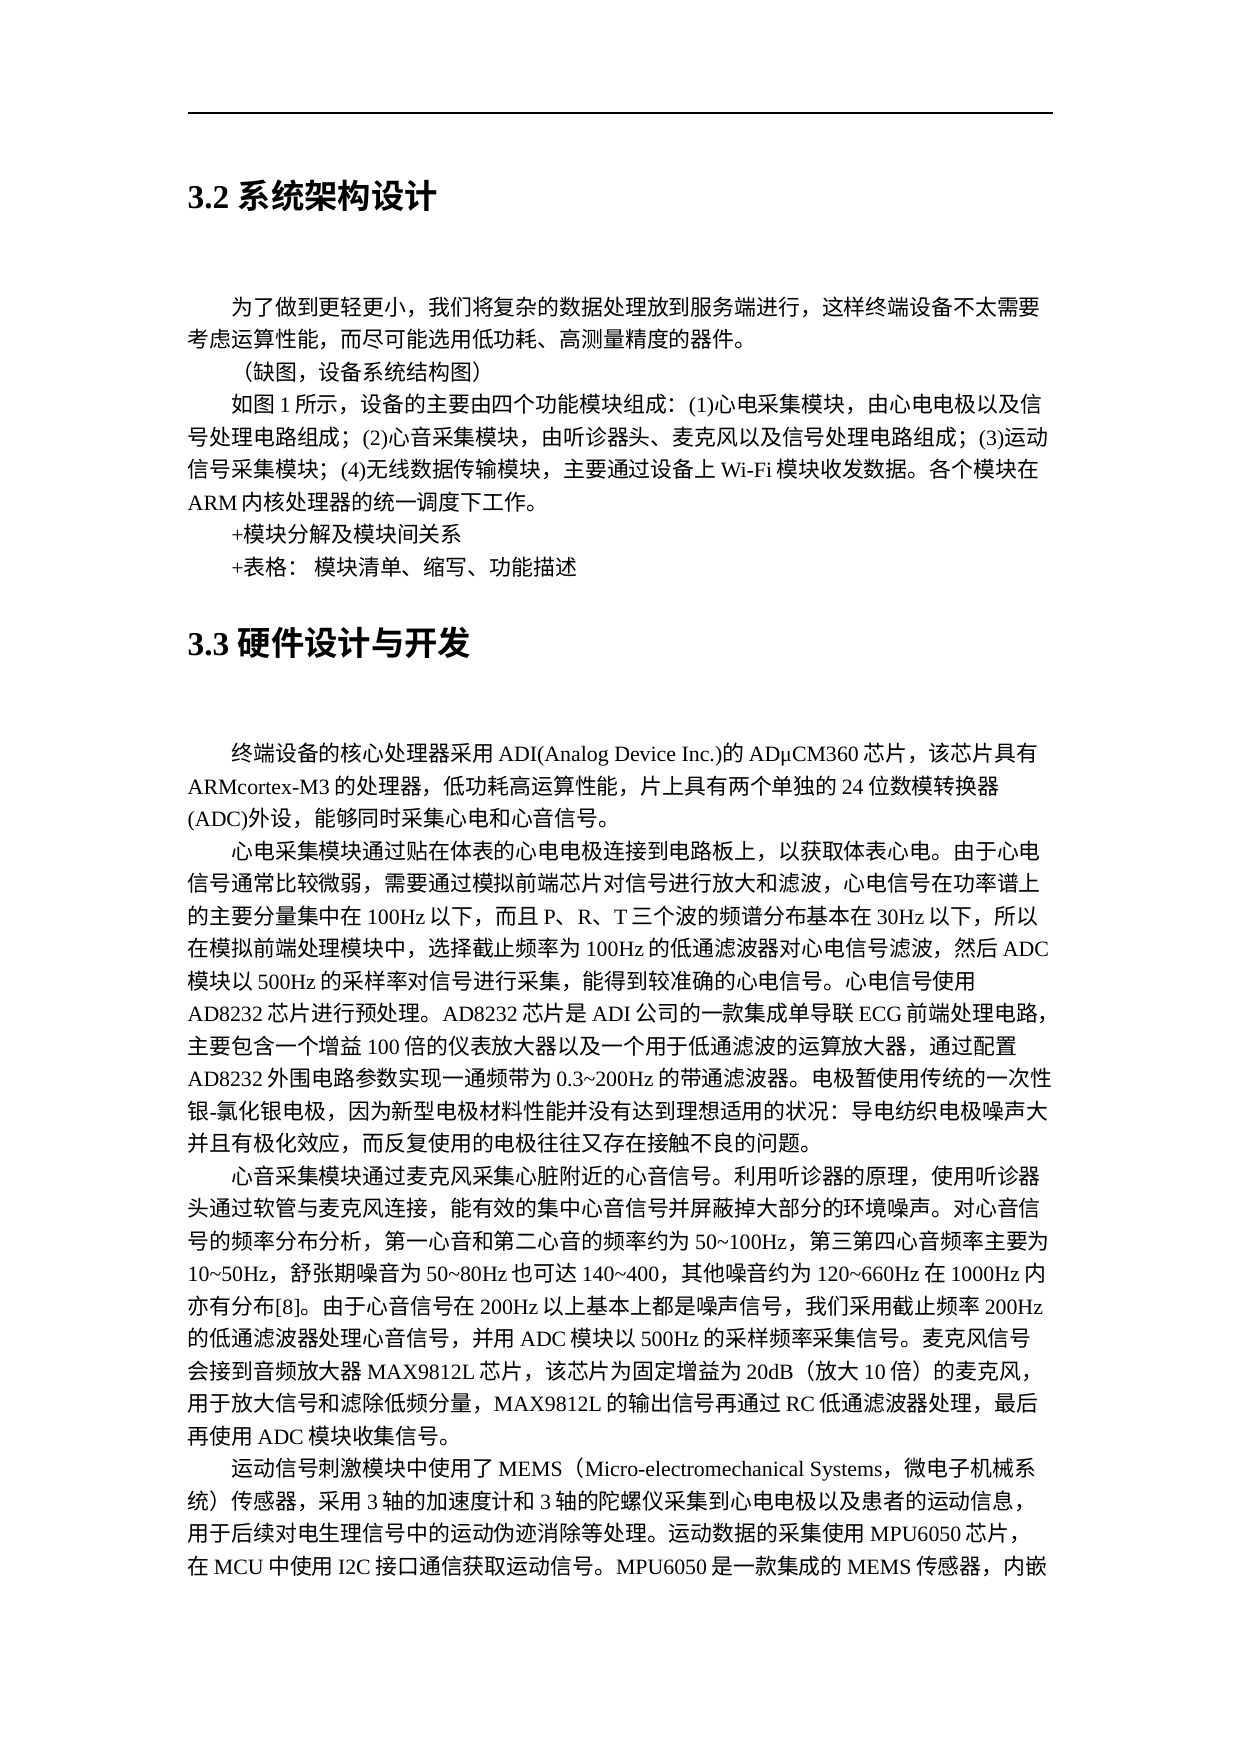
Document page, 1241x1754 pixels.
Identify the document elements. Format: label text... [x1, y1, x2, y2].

text 如图1所示，设备的主要由四个功能模块组成：(1)心电采集模块，由心电电极以及信号处理电路组成；(2)心音采集模块，由听诊器头、麦克风以及信号处理电路组成；(3)运动信号采集模块；(4)无线数据传输模块，主要通过设备上Wi-Fi模块收发数据。各个模块在ARM内核处理器的统一调度下工作。 [187, 387, 1053, 517]
text 心音采集模块通过麦克风采集心脏附近的心音信号。利用听诊器的原理，使用听诊器头通过软管与麦克风连接，能有效的集中心音信号并屏蔽掉大部分的环境噪声。对心音信号的频率分布分析，第一心音和第二心音的频率约为50~100Hz，第三第四心音频率主要为10~50Hz，舒张期噪音为50~80Hz也可达140~400，其他噪音约为120~660Hz在1000Hz内亦有分布[8]。由于心音信号在200Hz以上基本上都是噪声信号，我们采用截止频率200Hz的低通滤波器处理心音信号，并用ADC模块以500Hz的采样频率采集信号。麦克风信号会接到音频放大器MAX9812L芯片，该芯片为固定增益为20dB（放大10倍）的麦克风，用于放大信号和滤除低频分量，MAX9812L的输出信号再通过RC低通滤波器处理，最后再使用ADC模块收集信号。 [187, 1158, 1053, 1451]
text （缺图，设备系统结构图） [187, 354, 1053, 387]
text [187, 1451, 1053, 1581]
text 心电采集模块通过贴在体表的心电电极连接到电路板上，以获取体表心电。由于心电信号通常比较微弱，需要通过模拟前端芯片对信号进行放大和滤波，心电信号在功率谱上的主要分量集中在100Hz以下，而且P、R、T三个波的频谱分布基本在30Hz以下，所以在模拟前端处理模块中，选择截止频率为100Hz的低通滤波器对心电信号滤波，然后ADC模块以500Hz的采样率对信号进行采集，能得到较准确的心电信号。心电信号使用AD8232芯片进行预处理。AD8232芯片是ADI公司的一款集成单导联ECG前端处理电路，主要包含一个增益100倍的仪表放大器以及一个用于低通滤波的运算放大器，通过配置AD8232外围电路参数实现一通频带为0.3~200Hz的带通滤波器。电极暂使用传统的一次性银-氯化银电极，因为新型电极材料性能并没有达到理想适用的状况：导电纺织电极噪声大并且有极化效应，而反复使用的电极往往又存在接触不良的问题。 [187, 833, 1053, 1158]
text 为了做到更轻更小，我们将复杂的数据处理放到服务端进行，这样终端设备不太需要考虑运算性能，而尽可能选用低功耗、高测量精度的器件。 [187, 289, 1053, 354]
text 终端设备的核心处理器采用ADI(Analog Device Inc.)的ADμCM360芯片，该芯片具有ARMcortex-M3的处理器，低功耗高运算性能，片上具有两个单独的24位数模转换器(ADC)外设，能够同时采集心电和心音信号。 [187, 736, 1053, 833]
subtitle 3.2 系统架构设计 [187, 162, 1053, 227]
subtitle 3.3 硬件设计与开发 [187, 609, 1053, 674]
